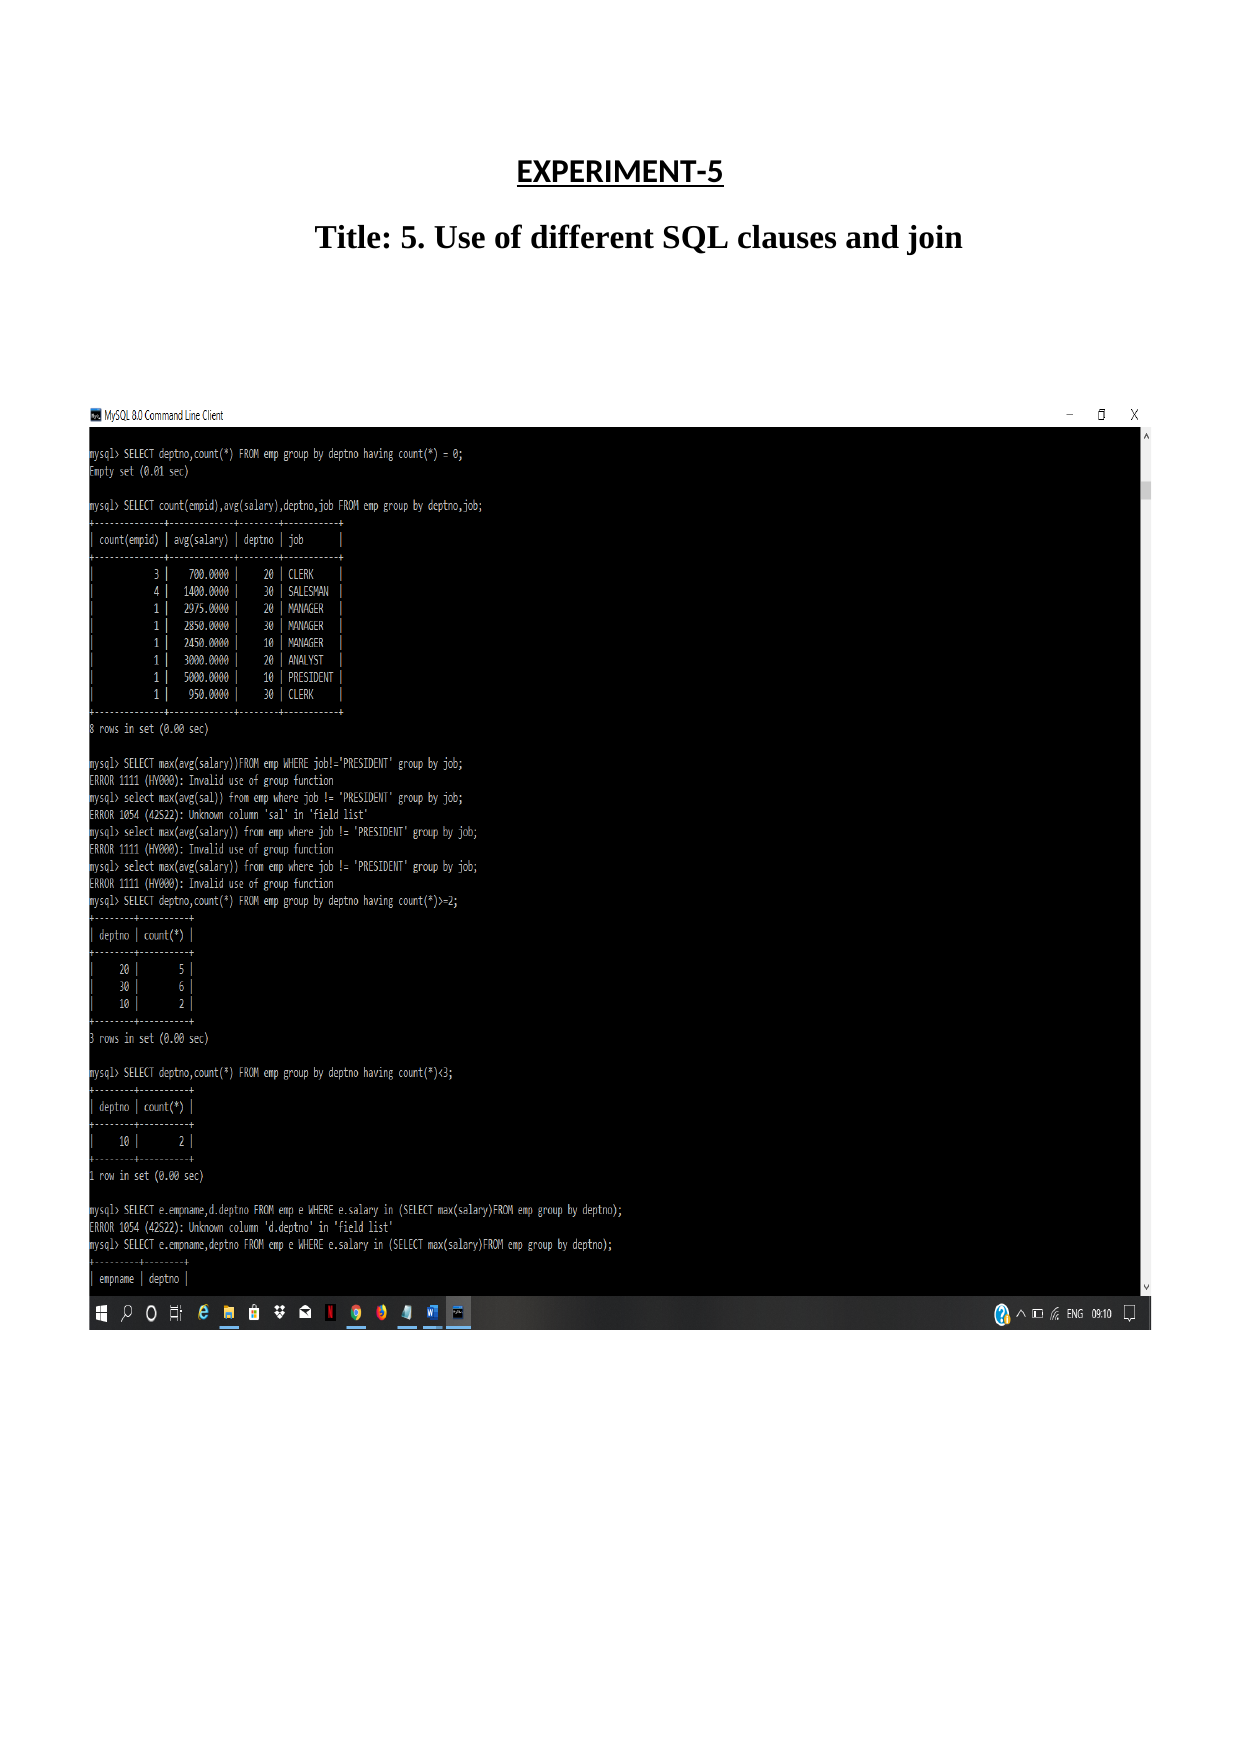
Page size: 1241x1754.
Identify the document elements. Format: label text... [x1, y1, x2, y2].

picture [89, 402, 1152, 1330]
text EXPERIMENT-5 [150, 150, 1090, 191]
list Title: 5. Use of different SQL clauses and join [187, 218, 1090, 256]
